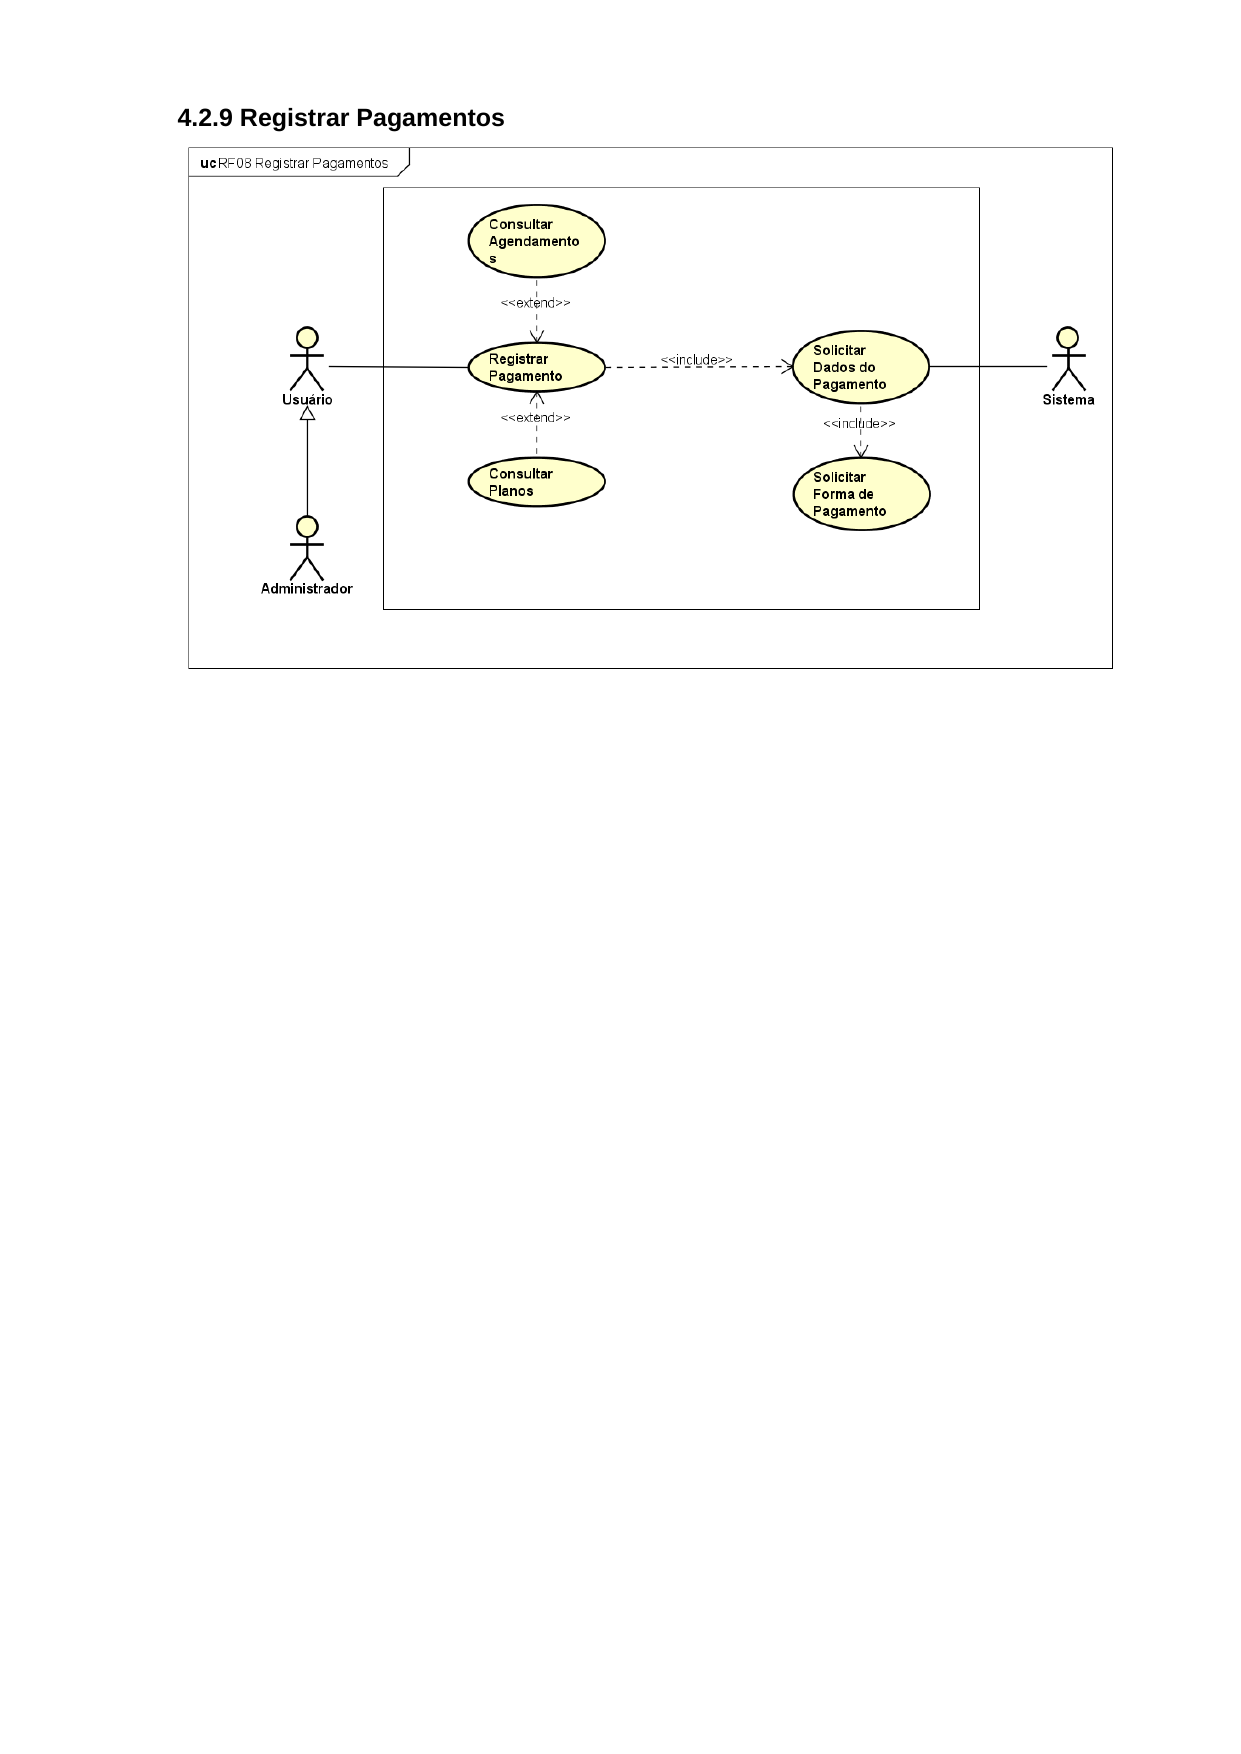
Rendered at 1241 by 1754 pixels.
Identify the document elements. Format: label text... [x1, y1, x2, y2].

picture [177, 136, 1123, 679]
text 4.2.9 Registrar Pagamentos [177, 103, 1122, 132]
